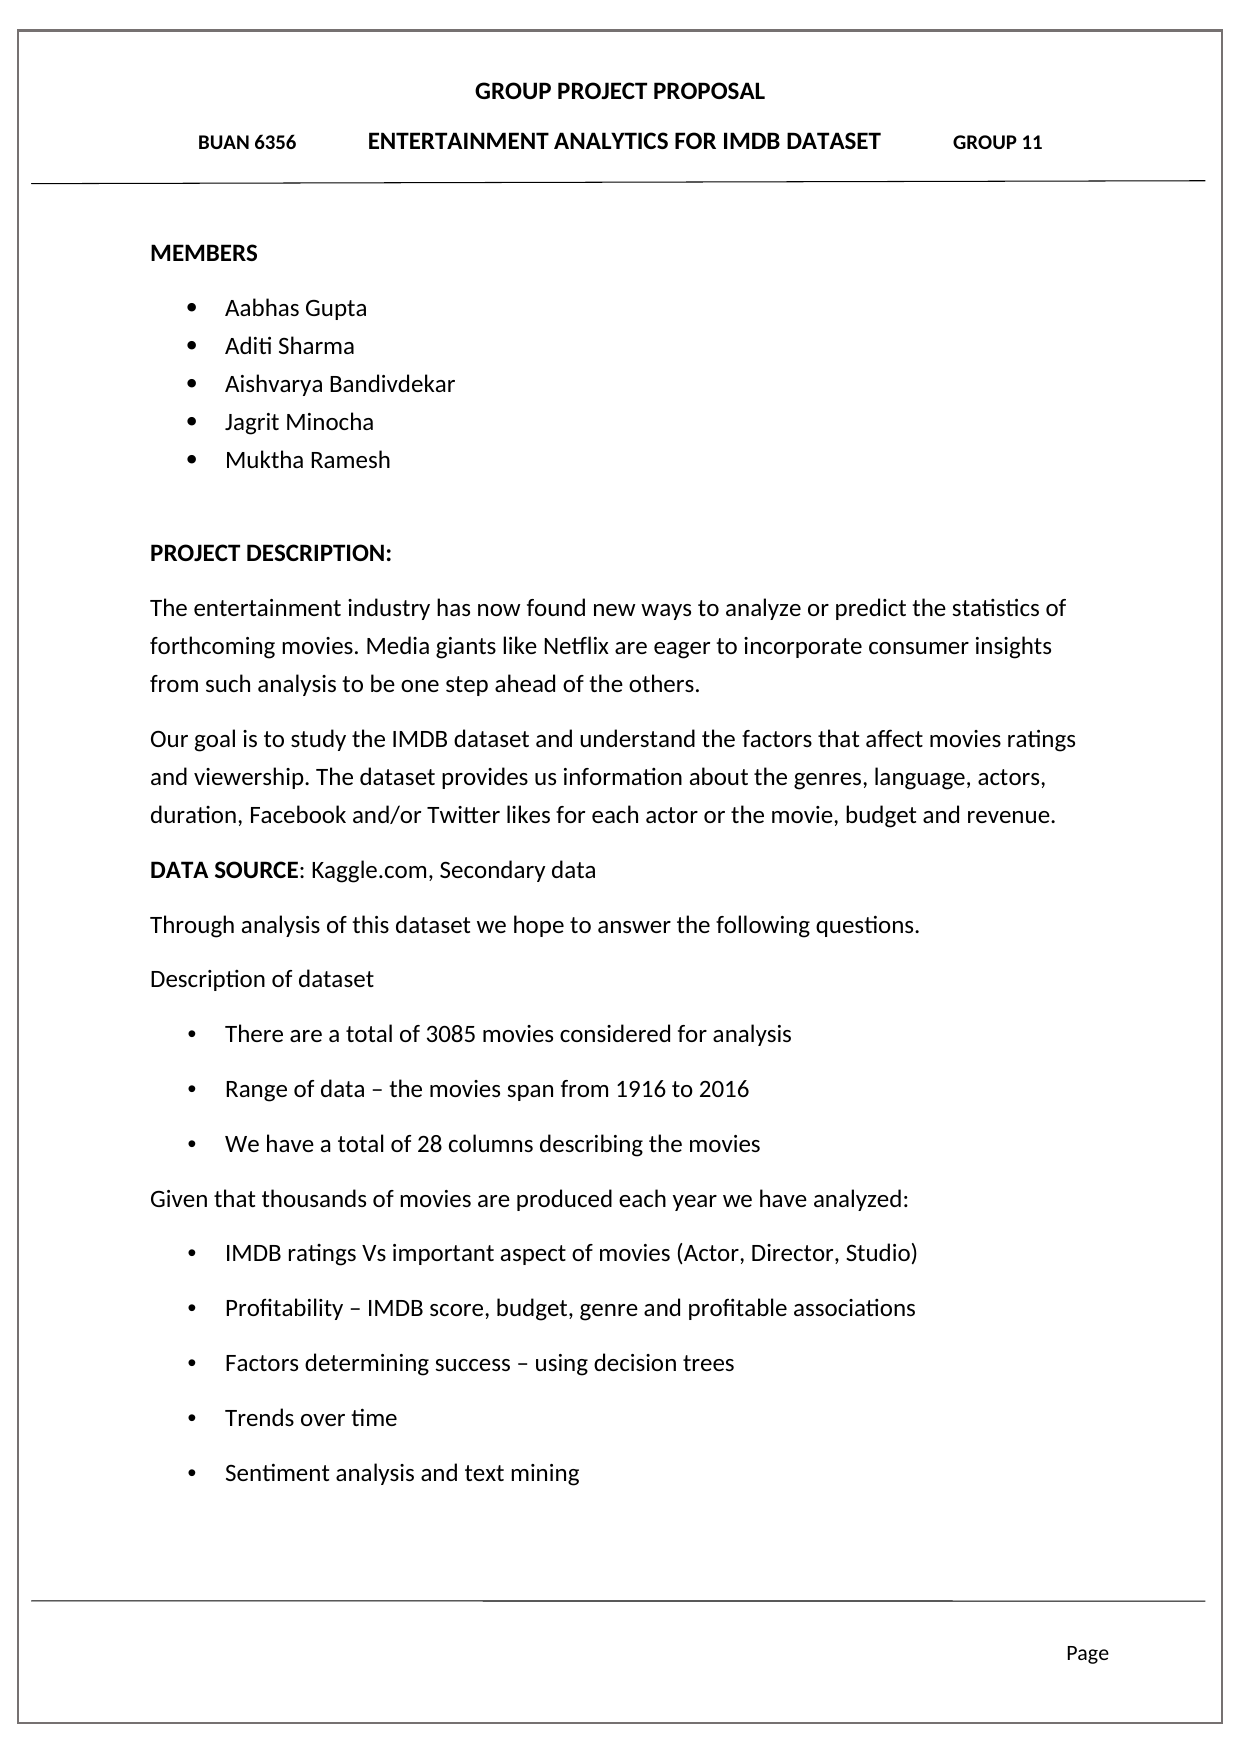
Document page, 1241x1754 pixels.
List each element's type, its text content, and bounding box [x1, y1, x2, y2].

text DATA SOURCE: Kaggle.com, Secondary data [150, 854, 1090, 884]
list Factors determining success – using decision trees [187, 1347, 1090, 1378]
list Aditi Sharma [187, 330, 1090, 360]
list We have a total of 28 columns describing the movies [187, 1128, 1090, 1158]
list Aishvarya Bandivdekar [187, 368, 1090, 398]
text PROJECT DESCRIPTION: [150, 537, 1090, 568]
list Range of data – the movies span from 1916 to 2016 [187, 1073, 1090, 1104]
text The entertainment industry has now found new ways to analyze or predict the statistics of forthcoming movies. Media giants like Netflix are eager to incorporate consumer insights from such analysis to be one step ahead of the others. [150, 592, 1090, 699]
text Our goal is to study the IMDB dataset and understand the factors that affect movies ratings and viewership. The dataset provides us information about the genres, language, actors, duration, Facebook and/or Twitter likes for each actor or the movie, budget and revenue. [150, 723, 1090, 830]
list Profitability – IMDB score, budget, genre and profitable associations [187, 1292, 1090, 1323]
text MEMBERS [150, 237, 1090, 267]
text Given that thousands of movies are produced each year we have analyzed: [150, 1183, 1090, 1213]
list There are a total of 3085 movies considered for analysis [187, 1018, 1090, 1049]
list Muktha Ramesh [187, 444, 1090, 475]
text Description of dataset [150, 963, 1090, 994]
list Aabhas Gupta [187, 292, 1090, 322]
list IMDB ratings Vs important aspect of movies (Actor, Director, Studio) [187, 1237, 1090, 1268]
list Trends over time [187, 1402, 1090, 1432]
list Jagrit Minocha [187, 406, 1090, 437]
list Sentiment analysis and text mining [187, 1457, 1090, 1487]
text Through analysis of this dataset we hope to answer the following questions. [150, 909, 1090, 939]
